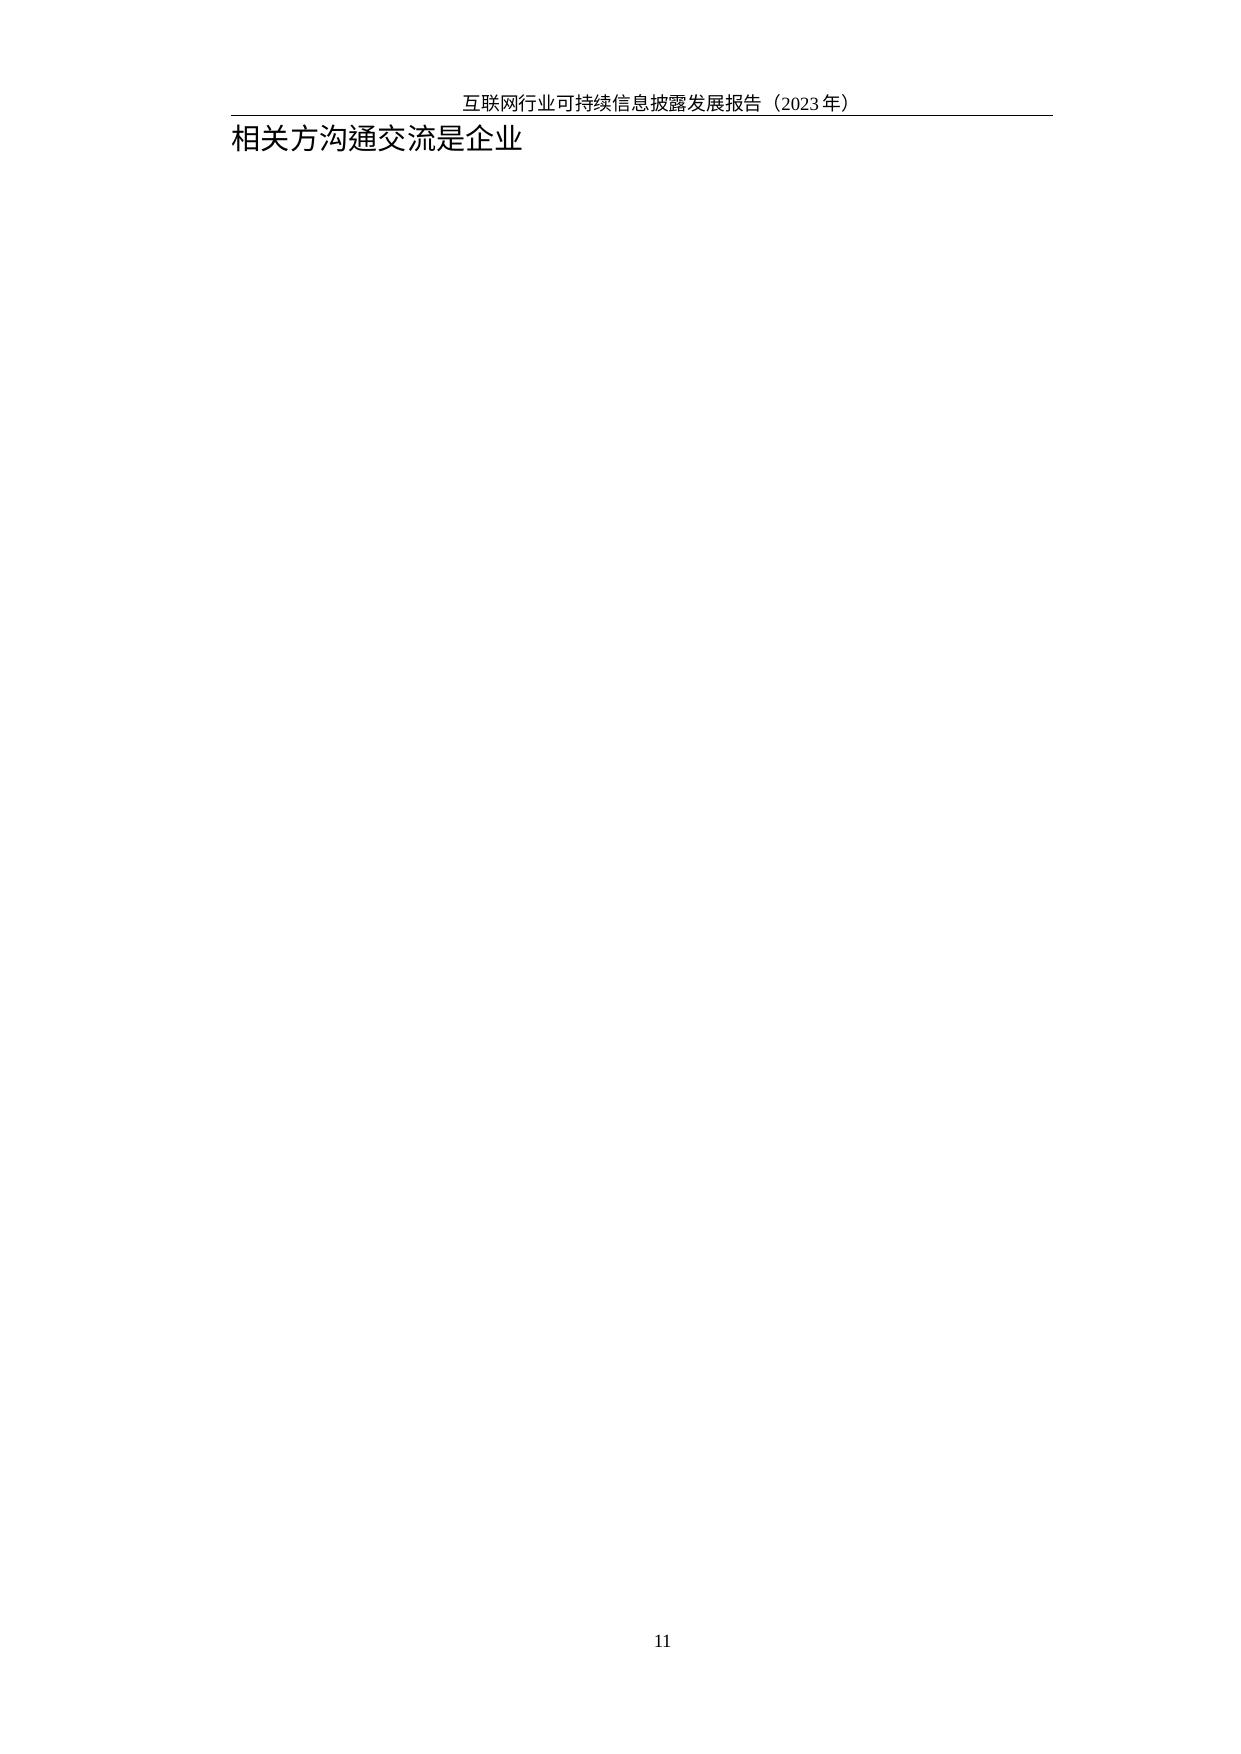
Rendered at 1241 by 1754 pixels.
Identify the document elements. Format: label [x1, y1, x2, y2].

text [231, 118, 1053, 158]
